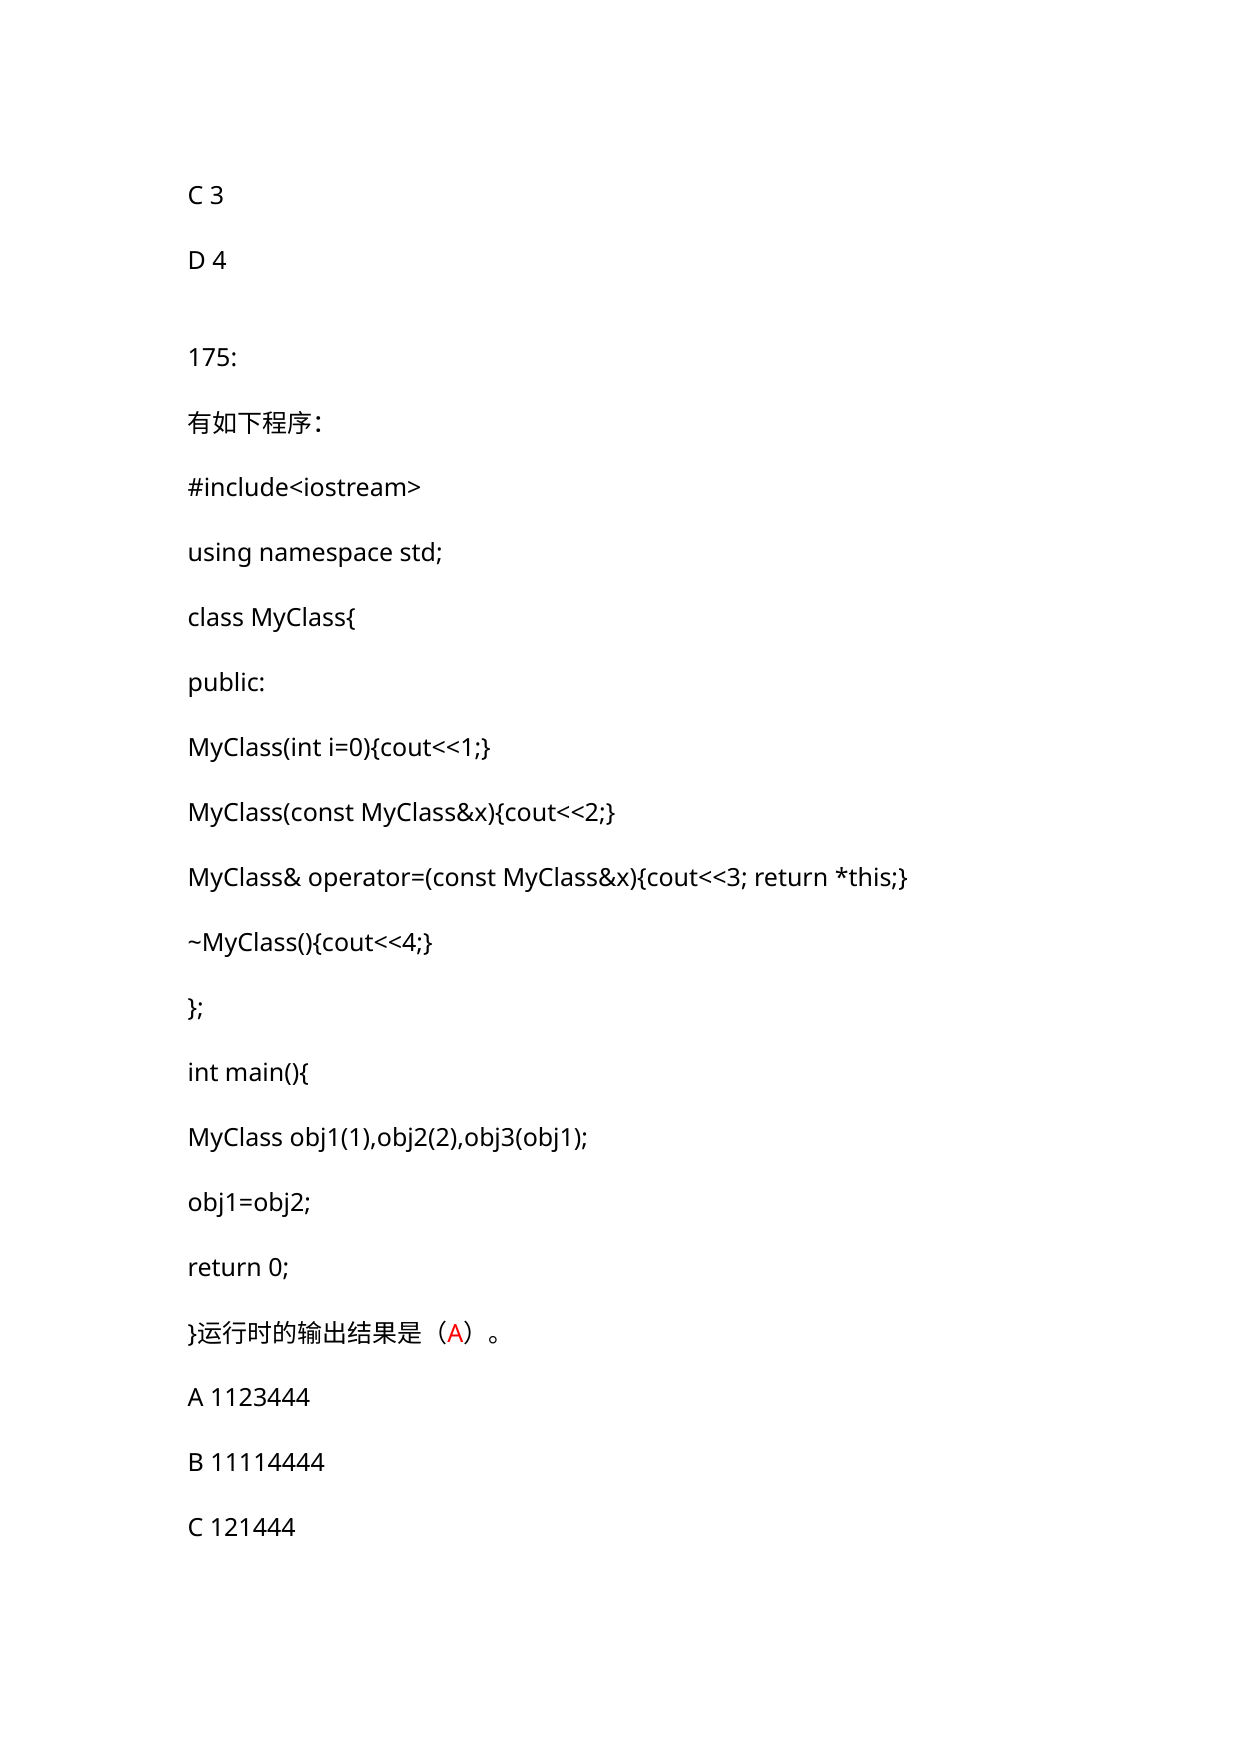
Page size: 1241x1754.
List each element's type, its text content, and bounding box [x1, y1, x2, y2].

text 175: [187, 324, 1053, 389]
text using namespace std; [187, 519, 1053, 584]
text MyClass obj1(1),obj2(2),obj3(obj1); [187, 1104, 1053, 1169]
text MyClass& operator=(const MyClass&x){cout<<3; return *this;} [187, 844, 1053, 909]
text return 0; [187, 1234, 1053, 1299]
text B 11114444 [187, 1429, 1053, 1494]
text D 4 [187, 227, 1053, 292]
text class MyClass{ [187, 584, 1053, 649]
text MyClass(int i=0){cout<<1;} [187, 714, 1053, 779]
text }运行时的输出结果是（A）。 [187, 1299, 1053, 1364]
text C 121444 [187, 1494, 1053, 1559]
text 有如下程序： [187, 389, 1053, 454]
text C 3 [187, 162, 1053, 227]
text }; [187, 974, 1053, 1039]
text public: [187, 649, 1053, 714]
text MyClass(const MyClass&x){cout<<2;} [187, 779, 1053, 844]
text obj1=obj2; [187, 1169, 1053, 1234]
text A 1123444 [187, 1364, 1053, 1429]
text #include<iostream> [187, 454, 1053, 519]
text ~MyClass(){cout<<4;} [187, 909, 1053, 974]
text int main(){ [187, 1039, 1053, 1104]
